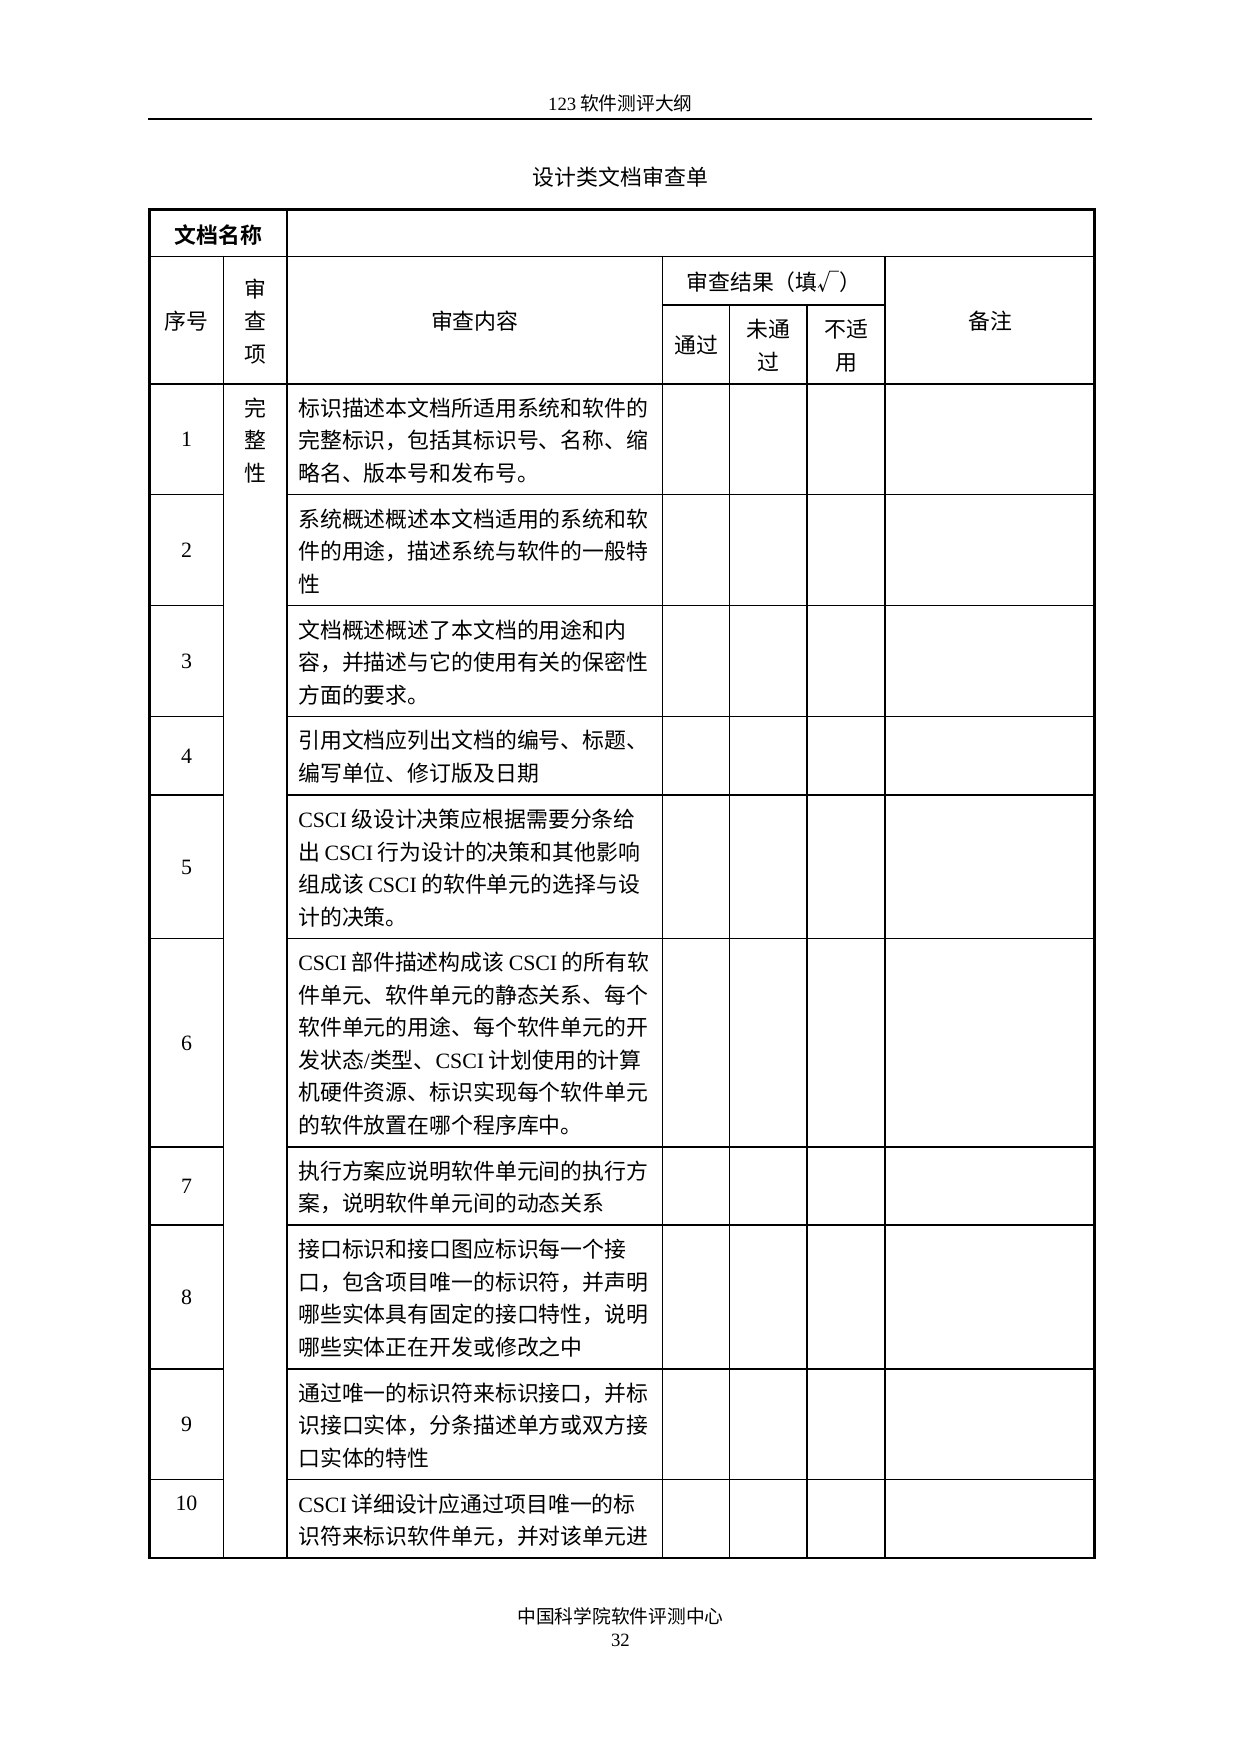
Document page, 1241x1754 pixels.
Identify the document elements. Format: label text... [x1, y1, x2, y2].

table_cell [663, 606, 729, 716]
table_cell [730, 717, 806, 794]
table_cell [886, 939, 1093, 1146]
table_cell 未通过 [730, 306, 806, 383]
table_cell [886, 796, 1093, 937]
table_cell [663, 796, 729, 937]
table_cell 8 [151, 1226, 223, 1368]
table_cell [808, 1480, 884, 1557]
table_cell [730, 1226, 806, 1368]
table_cell 文档概述概述了本文档的用途和内容，并描述与它的使用有关的保密性方面的要求。 [288, 606, 662, 716]
table_cell [808, 1148, 884, 1224]
table_cell [886, 385, 1093, 494]
table_cell [808, 495, 884, 605]
table_cell [886, 495, 1093, 605]
table_cell [663, 1226, 729, 1368]
table_cell [663, 1148, 729, 1224]
table_cell 5 [151, 796, 223, 937]
table_cell 执行方案应说明软件单元间的执行方案，说明软件单元间的动态关系 [288, 1148, 662, 1224]
table_cell [663, 385, 729, 494]
table_cell [808, 1226, 884, 1368]
table_cell 10 [151, 1480, 223, 1557]
table_cell [663, 1370, 729, 1479]
table_cell [886, 1148, 1093, 1224]
text 设计类文档审查单 [148, 160, 1092, 192]
table_cell 接口标识和接口图应标识每一个接口，包含项目唯一的标识符，并声明哪些实体具有固定的接口特性，说明哪些实体正在开发或修改之中 [288, 1226, 662, 1368]
table_cell 2 [151, 495, 223, 605]
table_cell [808, 606, 884, 716]
table_cell [730, 1480, 806, 1557]
table_cell 备注 [886, 257, 1093, 383]
table_cell 通过 [663, 306, 729, 383]
table_cell 3 [151, 606, 223, 716]
table_cell 标识描述本文档所适用系统和软件的完整标识，包括其标识号、名称、缩略名、版本号和发布号。 [288, 385, 662, 494]
table_cell [886, 717, 1093, 794]
table_cell [886, 606, 1093, 716]
table_cell 9 [151, 1370, 223, 1479]
table_cell 1 [151, 385, 223, 494]
table_header 文档名称 [151, 211, 286, 256]
table_cell 完整性 [224, 385, 286, 1557]
table_cell [730, 606, 806, 716]
table_cell 系统概述概述本文档适用的系统和软件的用途，描述系统与软件的一般特性 [288, 495, 662, 605]
table_cell 6 [151, 939, 223, 1146]
table_header [288, 211, 1093, 256]
table_cell [808, 1370, 884, 1479]
table_cell 通过唯一的标识符来标识接口，并标识接口实体，分条描述单方或双方接口实体的特性 [288, 1370, 662, 1479]
table_cell [663, 717, 729, 794]
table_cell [288, 1480, 662, 1557]
table_cell 审查项 [224, 257, 286, 383]
table_cell [886, 1480, 1093, 1557]
table_cell [730, 796, 806, 937]
table_cell [808, 939, 884, 1146]
table_cell [730, 385, 806, 494]
table_cell 审查内容 [288, 257, 662, 383]
table_cell [730, 495, 806, 605]
table_cell [730, 1148, 806, 1224]
table_cell [663, 939, 729, 1146]
table_cell [808, 717, 884, 794]
table_cell [663, 1480, 729, 1557]
table_cell 序号 [151, 257, 223, 383]
table_cell CSCI级设计决策应根据需要分条给出CSCI行为设计的决策和其他影响组成该CSCI的软件单元的选择与设计的决策。 [288, 796, 662, 937]
table_cell [730, 1370, 806, 1479]
table_cell CSCI部件描述构成该CSCI的所有软件单元、软件单元的静态关系、每个软件单元的用途、每个软件单元的开发状态/类型、CSCI计划使用的计算机硬件资源、标识实现每个软件单元的软件放置在哪个程序库中。 [288, 939, 662, 1146]
table_cell 不适用 [808, 306, 884, 383]
table_cell [663, 495, 729, 605]
table_cell [730, 939, 806, 1146]
table_cell [886, 1226, 1093, 1368]
table_cell [808, 385, 884, 494]
table_cell 7 [151, 1148, 223, 1224]
table_cell [808, 796, 884, 937]
table_cell 4 [151, 717, 223, 794]
table_cell 引用文档应列出文档的编号、标题、编写单位、修订版及日期 [288, 717, 662, 794]
table_cell [886, 1370, 1093, 1479]
table_cell 审查结果（填√） [663, 257, 884, 304]
